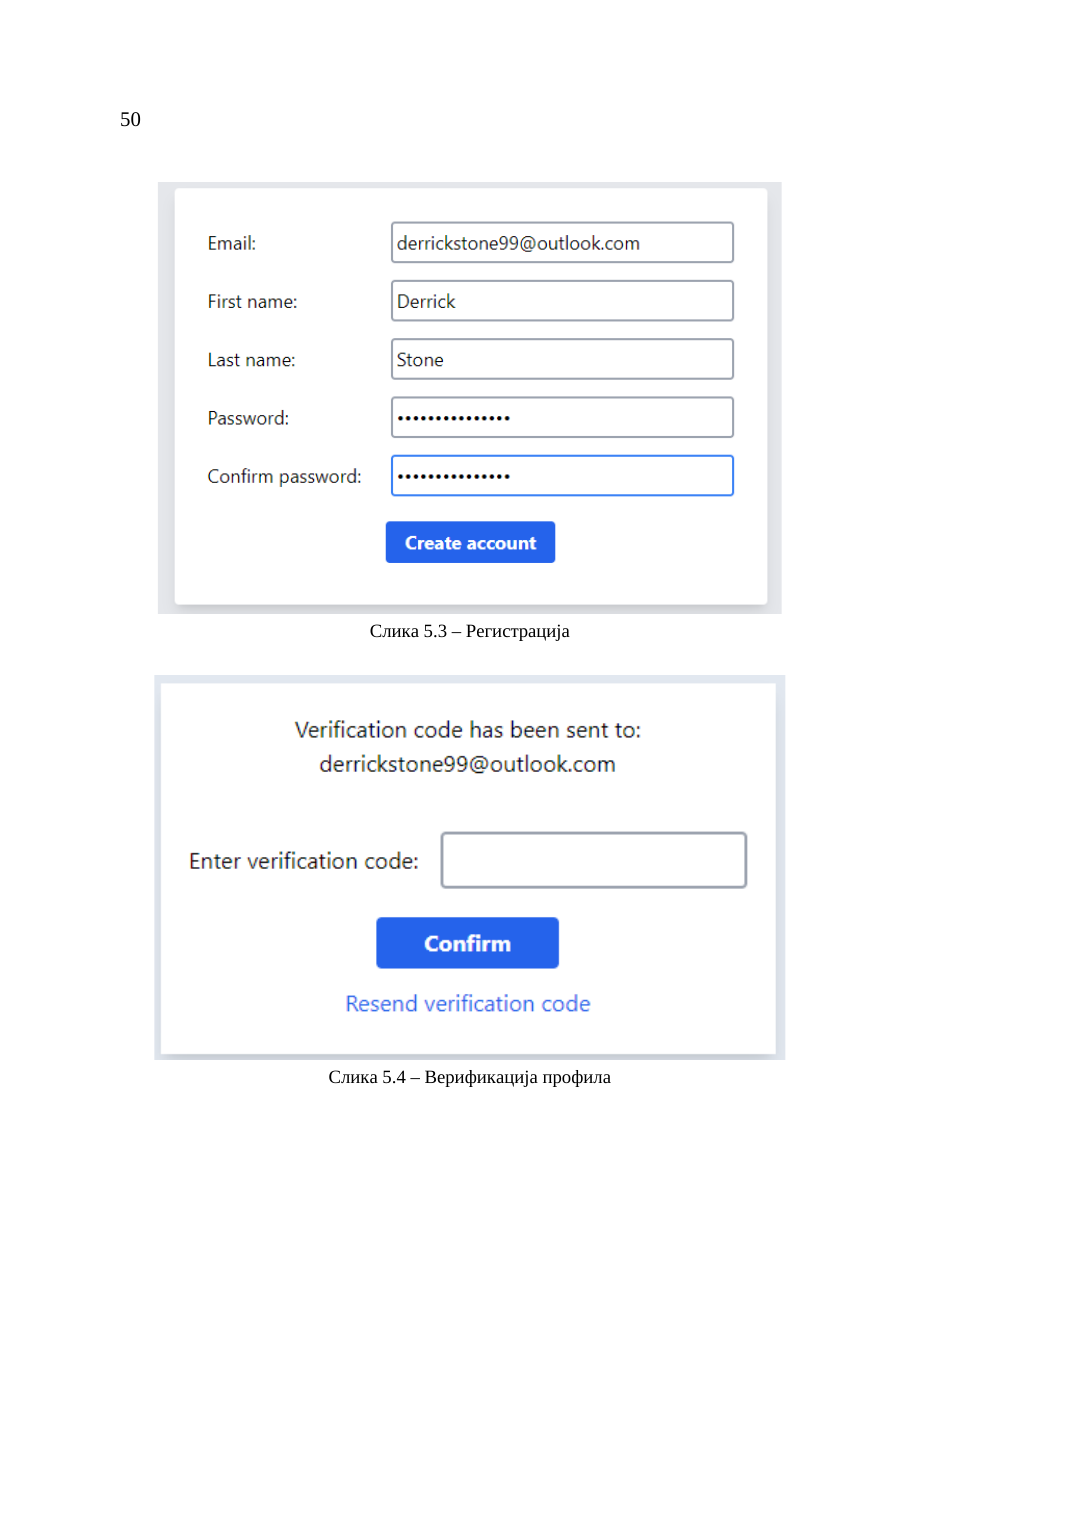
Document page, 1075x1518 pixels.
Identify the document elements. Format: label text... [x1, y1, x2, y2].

picture [154, 675, 786, 1060]
picture [157, 182, 782, 614]
text Слика 5.4 – Верификација профила [120, 1066, 820, 1088]
text Слика 5.3 – Регистрација [120, 619, 820, 641]
